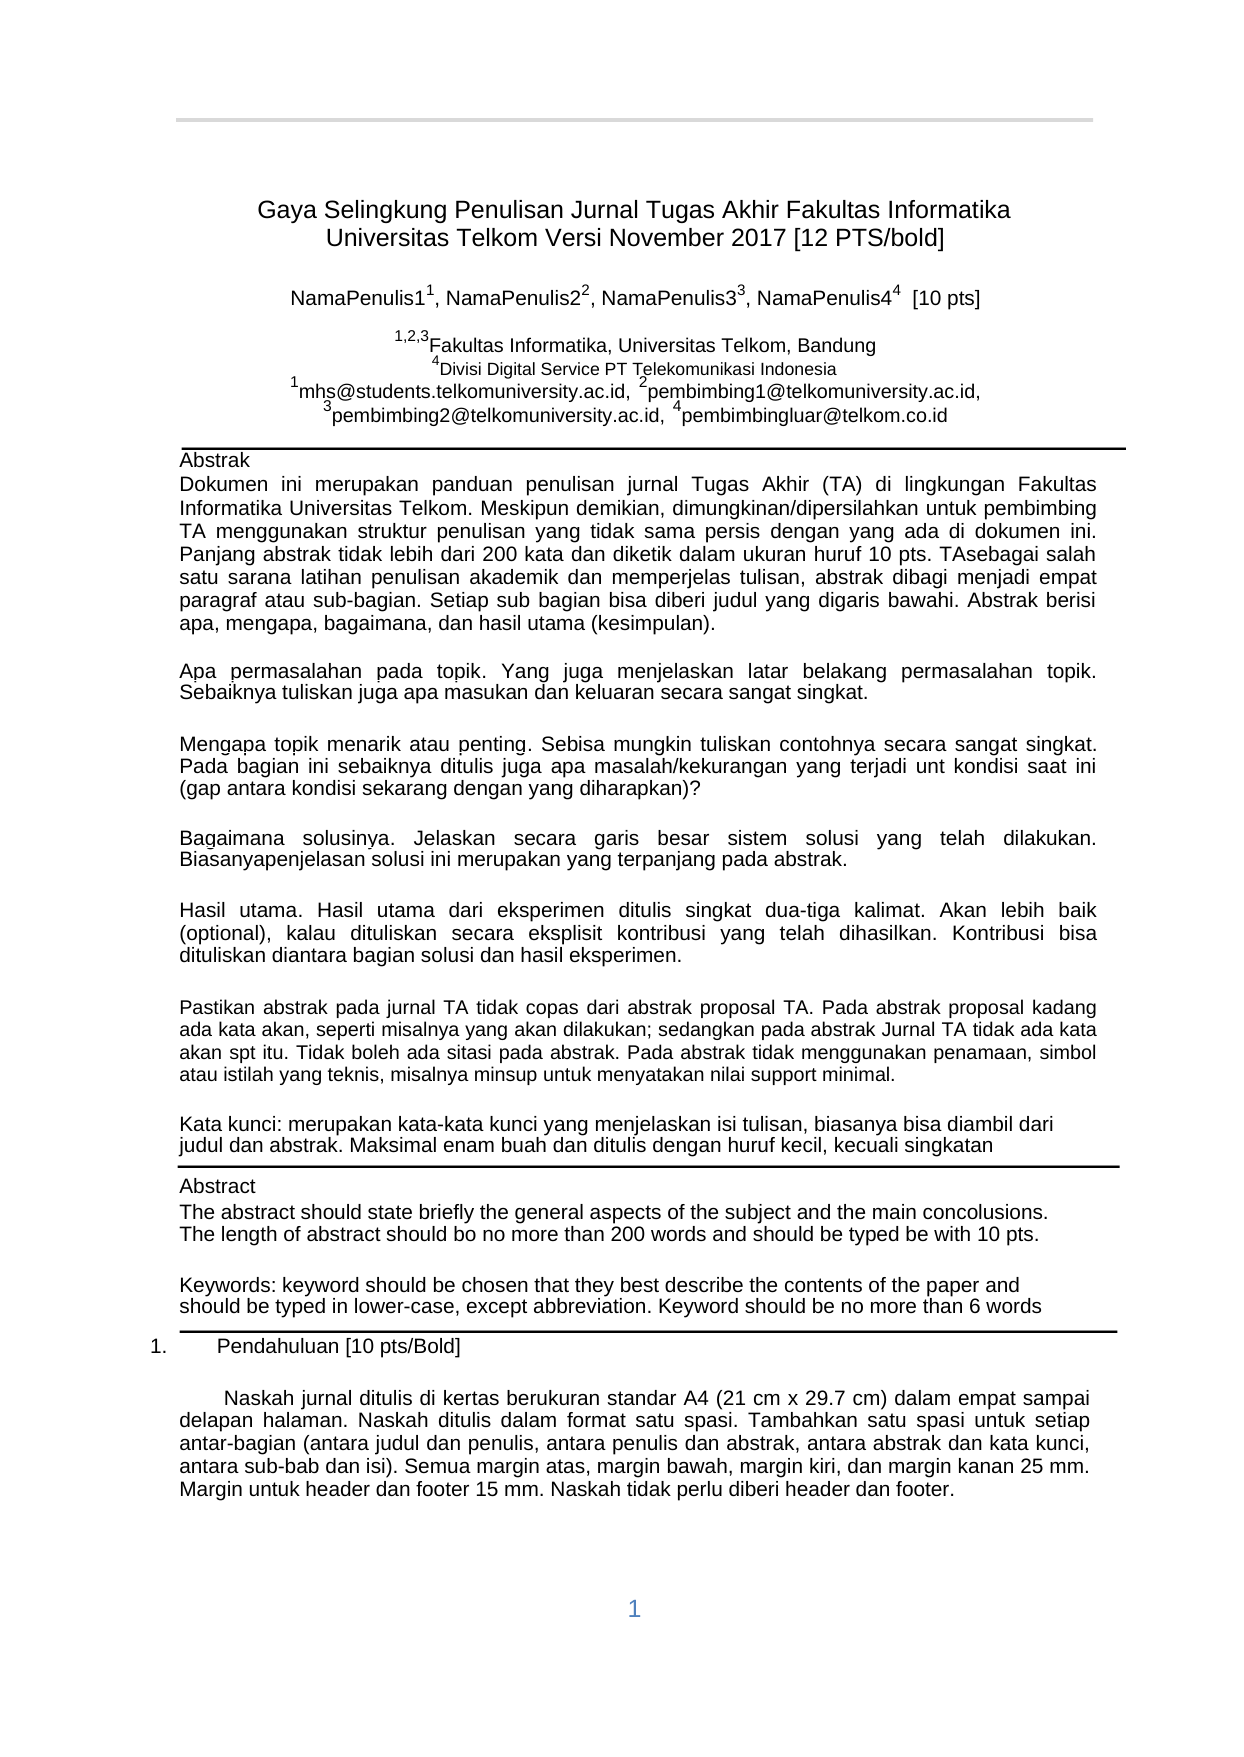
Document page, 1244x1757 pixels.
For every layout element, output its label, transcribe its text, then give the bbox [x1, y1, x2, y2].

text Mengapa topik menarik atau penting. Sebisa mungkin tuliskan contohnya secara sangat singkat. Pada bagian ini sebaiknya ditulis juga apa masalah/kekurangan yang terjadi unt kondisi saat ini (gap antara kondisi sekarang dengan yang diharapkan)? [179, 733, 1098, 799]
text 1 [150, 1594, 1119, 1623]
text The abstract should state briefly the general aspects of the subject and the main concolusions. The length of abstract should bo no more than 200 words and should be typed be with 10 pts. [179, 1203, 1079, 1245]
text 3pembimbing2@telkomuniversity.ac.id, 4pembimbingluar@telkom.co.id [150, 403, 1121, 427]
text 1mhs@students.telkomuniversity.ac.id, 2pembimbing1@telkomuniversity.ac.id, [150, 379, 1121, 403]
text Dokumen ini merupakan panduan penulisan jurnal Tugas Akhir (TA) di lingkungan Fakultas Informatika Universitas Telkom. Meskipun demikian, dimungkinan/dipersilahkan untuk pembimbing TA menggunakan struktur penulisan yang tidak sama persis dengan yang ada di dokumen ini. Panjang abstrak tidak lebih dari 200 kata dan diketik dalam ukuran huruf 10 pts. TAsebagai salah satu sarana latihan penulisan akademik dan memperjelas tulisan, abstrak dibagi menjadi empat paragraf atau sub-bagian. Setiap sub bagian bisa diberi judul yang digaris bawahi. Abstrak berisi apa, mengapa, bagaimana, dan hasil utama (kesimpulan). [179, 473, 1098, 634]
text Pastikan abstrak pada jurnal TA tidak copas dari abstrak proposal TA. Pada abstrak proposal kadang ada kata akan, seperti misalnya yang akan dilakukan; sedangkan pada abstrak Jurnal TA tidak ada kata akan spt itu. Tidak boleh ada sitasi pada abstrak. Pada abstrak tidak menggunakan penamaan, simbol atau istilah yang teknis, misalnya minsup untuk menyatakan nilai support minimal. [179, 996, 1098, 1086]
picture [176, 118, 1094, 122]
text Abstrak [179, 448, 1098, 472]
text Apa permasalahan pada topik. Yang juga menjelaskan latar belakang permasalahan topik. Sebaiknya tuliskan juga apa masukan dan keluaran secara sangat singkat. [179, 662, 1098, 704]
text Hasil utama. Hasil utama dari eksperimen ditulis singkat dua-tiga kalimat. Akan lebih baik (optional), kalau dituliskan secara eksplisit kontribusi yang telah dihasilkan. Kontribusi bisa dituliskan diantara bagian solusi dan hasil eksperimen. [179, 900, 1098, 967]
text Naskah jurnal ditulis di kertas berukuran standar A4 (21 cm x 29.7 cm) dalam empat sampai delapan halaman. Naskah ditulis dalam format satu spasi. Tambahkan satu spasi untuk setiap antar-bagian (antara judul dan penulis, antara penulis dan abstrak, antara abstrak dan kata kunci, antara sub-bab dan isi). Semua margin atas, margin bawah, margin kiri, dan margin kanan 25 mm. Margin untuk header dan footer 15 mm. Naskah tidak perlu diberi header dan footer. [179, 1387, 1092, 1501]
text 1,2,3Fakultas Informatika, Universitas Telkom, Bandung [150, 327, 1121, 358]
text Abstract [179, 1174, 1098, 1198]
list Pendahuluan [10 pts/Bold] [150, 1334, 1098, 1358]
text Keywords: keyword should be chosen that they best describe the contents of the paper and should be typed in lower-case, except abbreviation. Keyword should be no more than 6 words [179, 1275, 1083, 1318]
text Kata kunci: merupakan kata-kata kunci yang menjelaskan isi tulisan, biasanya bisa diambil dari judul dan abstrak. Maksimal enam buah dan ditulis dengan huruf kecil, kecuali singkatan [179, 1115, 1087, 1157]
text Gaya Selingkung Penulisan Jurnal Tugas Akhir Fakultas Informatika [150, 195, 1119, 224]
text Bagaimana solusinya. Jelaskan secara garis besar sistem solusi yang telah dilakukan. Biasanyapenjelasan solusi ini merupakan yang terpanjang pada abstrak. [179, 829, 1098, 871]
text NamaPenulis11, NamaPenulis22, NamaPenulis33, NamaPenulis44 [10 pts] [150, 281, 1121, 311]
text 4Divisi Digital Service PT Telekomunikasi Indonesia [150, 358, 1119, 379]
text Universitas Telkom Versi November 2017 [12 PTS/bold] [150, 224, 1121, 253]
